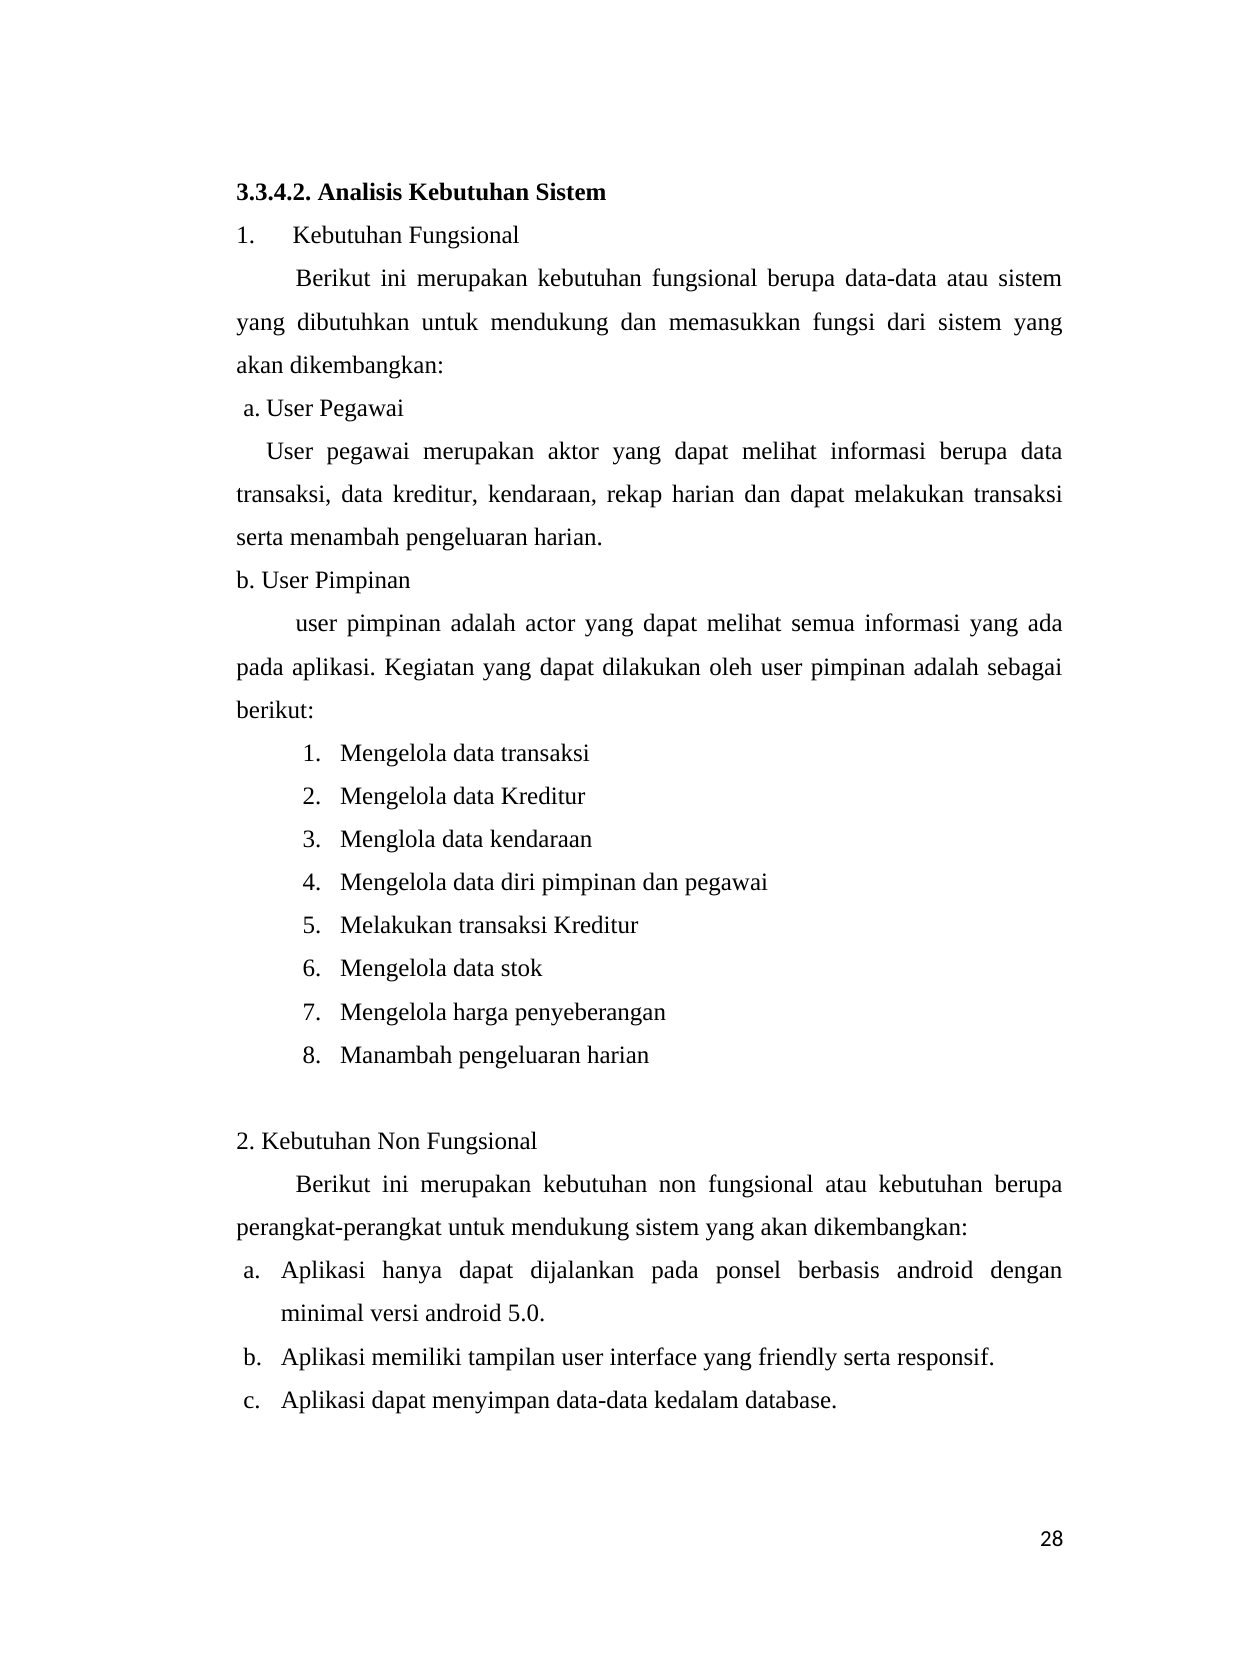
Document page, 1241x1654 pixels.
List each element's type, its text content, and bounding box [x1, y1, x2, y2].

list User Pegawai [243, 393, 1063, 422]
list Aplikasi memiliki tampilan user interface yang friendly serta responsif. [243, 1342, 1063, 1370]
list Menglola data kendaraan [302, 824, 1063, 853]
list 2. Kebutuhan Non Fungsional [236, 1126, 1063, 1155]
list Aplikasi hanya dapat dijalankan pada ponsel berbasis android dengan minimal versi android 5.0. [243, 1255, 1063, 1327]
list 1. Kebutuhan Fungsional [236, 220, 1063, 249]
list Berikut ini merupakan kebutuhan fungsional berupa data-data atau sistem yang dibutuhkan untuk mendukung dan memasukkan fungsi dari sistem yang akan dikembangkan: [236, 263, 1063, 378]
list Melakukan transaksi Kreditur [302, 910, 1063, 939]
list Mengelola data stok [302, 953, 1063, 982]
list Aplikasi dapat menyimpan data-data kedalam database. [243, 1385, 1063, 1413]
list Manambah pengeluaran harian [302, 1040, 1063, 1068]
list b. User Pimpinan [236, 565, 1063, 594]
list user pimpinan adalah actor yang dapat melihat semua informasi yang ada pada aplikasi. Kegiatan yang dapat dilakukan oleh user pimpinan adalah sebagai berikut: [236, 608, 1063, 723]
list Mengelola data Kreditur [302, 781, 1063, 810]
list 3.3.4.2. Analisis Kebutuhan Sistem [236, 177, 1063, 206]
list Mengelola data diri pimpinan dan pegawai [302, 867, 1063, 896]
list Mengelola harga penyeberangan [302, 997, 1063, 1025]
list User pegawai merupakan aktor yang dapat melihat informasi berupa data transaksi, data kreditur, kendaraan, rekap harian dan dapat melakukan transaksi serta menambah pengeluaran harian. [236, 436, 1063, 551]
list Berikut ini merupakan kebutuhan non fungsional atau kebutuhan berupa perangkat-perangkat untuk mendukung sistem yang akan dikembangkan: [236, 1169, 1063, 1241]
list Mengelola data transaksi [302, 738, 1063, 767]
